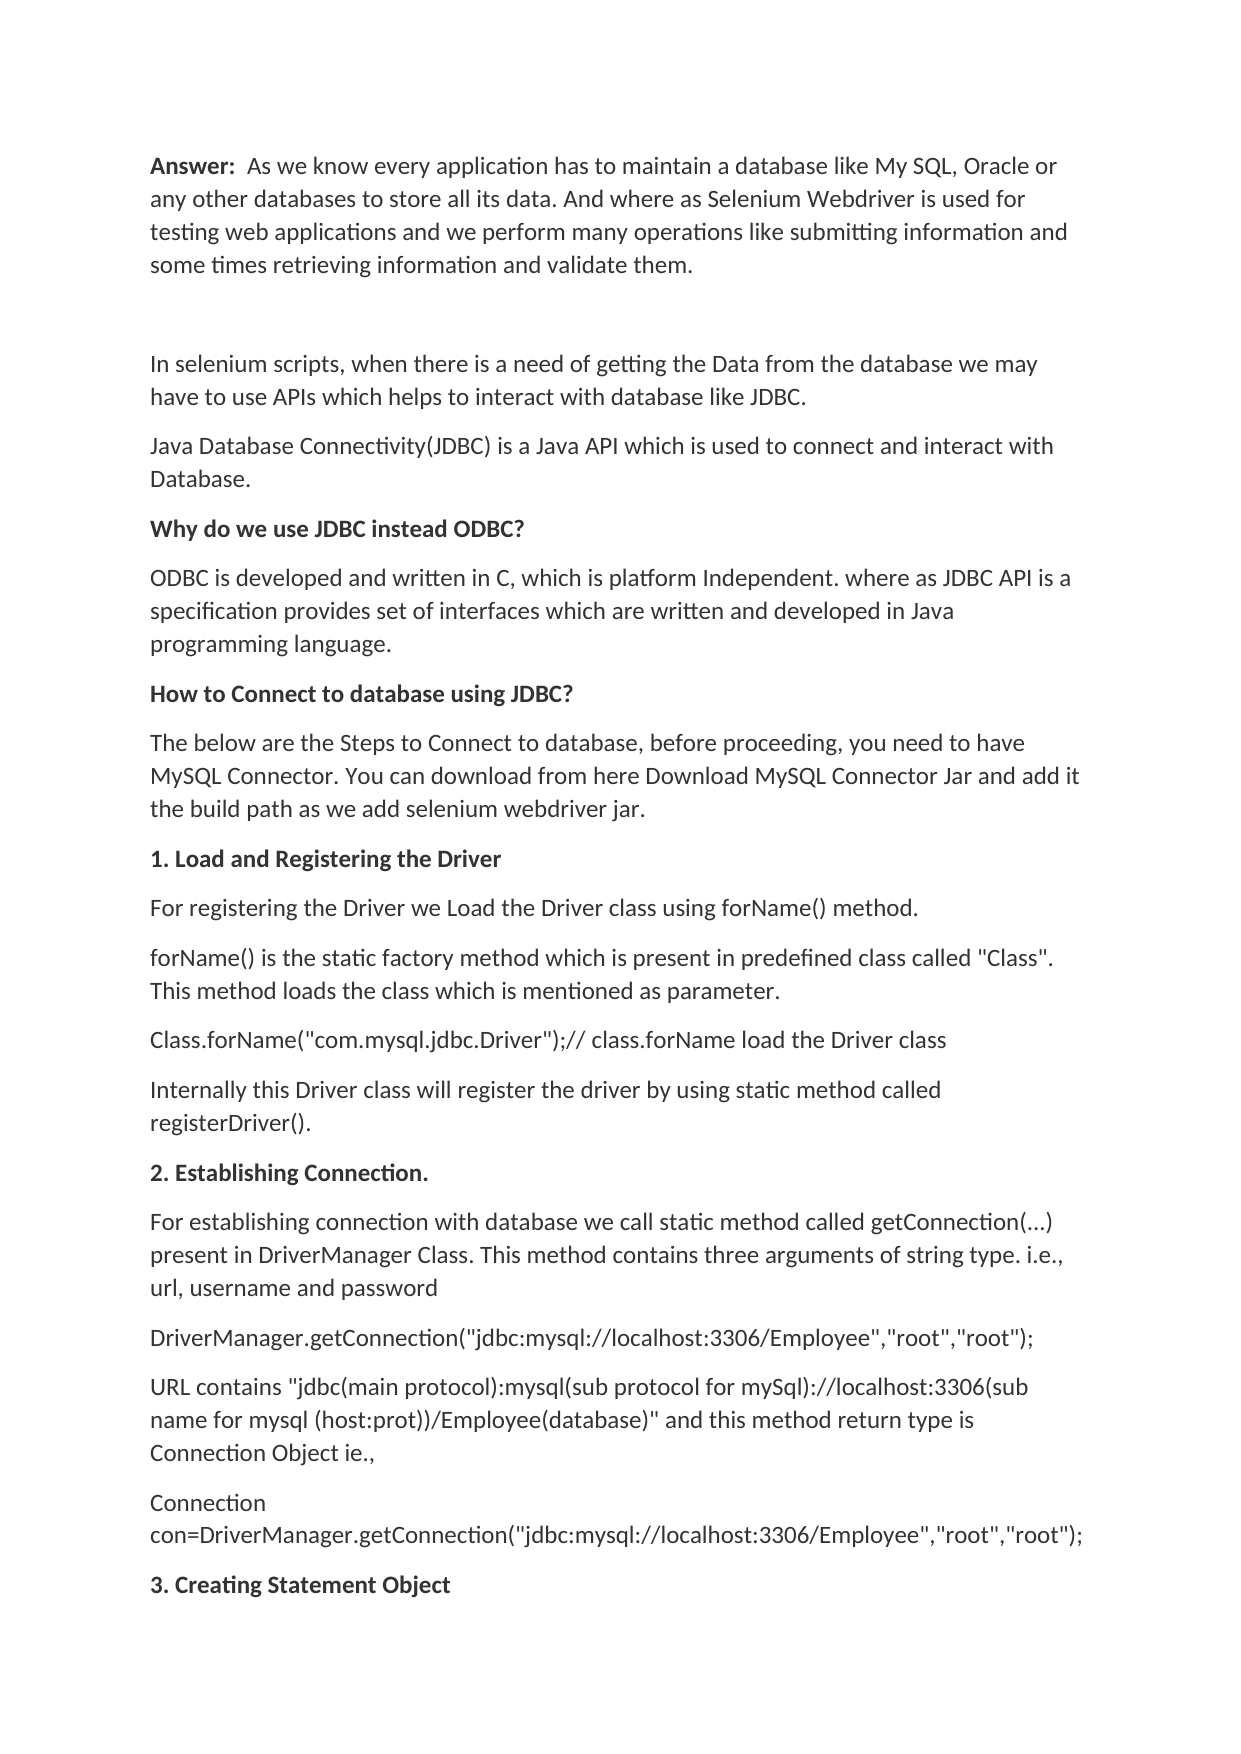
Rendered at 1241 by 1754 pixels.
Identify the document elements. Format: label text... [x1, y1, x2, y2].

text How to Connect to database using JDBC? [150, 678, 1090, 708]
text The below are the Steps to Connect to database, before proceeding, you need to have MySQL Connector. You can download from here Download MySQL Connector Jar and add it the build path as we add selenium webdriver jar. [150, 727, 1090, 824]
text Class.forName("com.mysql.jdbc.Driver");// class.forName load the Driver class [150, 1024, 1090, 1055]
text 2. Establishing Connection. [150, 1157, 1090, 1187]
text Internally this Driver class will register the driver by using static method called registerDriver(). [150, 1074, 1090, 1138]
text forName() is the static factory method which is present in predefined class called "Class". This method loads the class which is mentioned as parameter. [150, 942, 1090, 1006]
text For establishing connection with database we call static method called getConnection(...) present in DriverManager Class. This method contains three arguments of string type. i.e., url, username and password [150, 1206, 1090, 1303]
text Why do we use JDBC instead ODBC? [150, 513, 1090, 543]
text DriverManager.getConnection("jdbc:mysql://localhost:3306/Employee","root","root"); [150, 1322, 1090, 1352]
text Answer: As we know every application has to maintain a database like My SQL, Oracle or any other databases to store all its data. And where as Selenium Webdriver is used for testing web applications and we perform many operations like submitting information and some times retrieving information and validate them. [150, 150, 1090, 279]
text ODBC is developed and written in C, which is platform Independent. where as JDBC API is a specification provides set of interfaces which are written and developed in Java programming language. [150, 562, 1090, 659]
text 3. Creating Statement Object [150, 1569, 1090, 1600]
text 1. Load and Registering the Driver [150, 843, 1090, 873]
text Java Database Connectivity(JDBC) is a Java API which is used to connect and interact with Database. [150, 430, 1090, 494]
text URL contains "jdbc(main protocol):mysql(sub protocol for mySql)://localhost:3306(sub name for mysql (host:prot))/Employee(database)" and this method return type is Connection Object ie., [150, 1371, 1090, 1468]
text Connection con=DriverManager.getConnection("jdbc:mysql://localhost:3306/Employee","root","root"); [150, 1487, 1090, 1550]
text For registering the Driver we Load the Driver class using forName() method. [150, 892, 1090, 923]
text In selenium scripts, when there is a need of getting the Data from the database we may have to use APIs which helps to interact with database like JDBC. [150, 348, 1090, 411]
